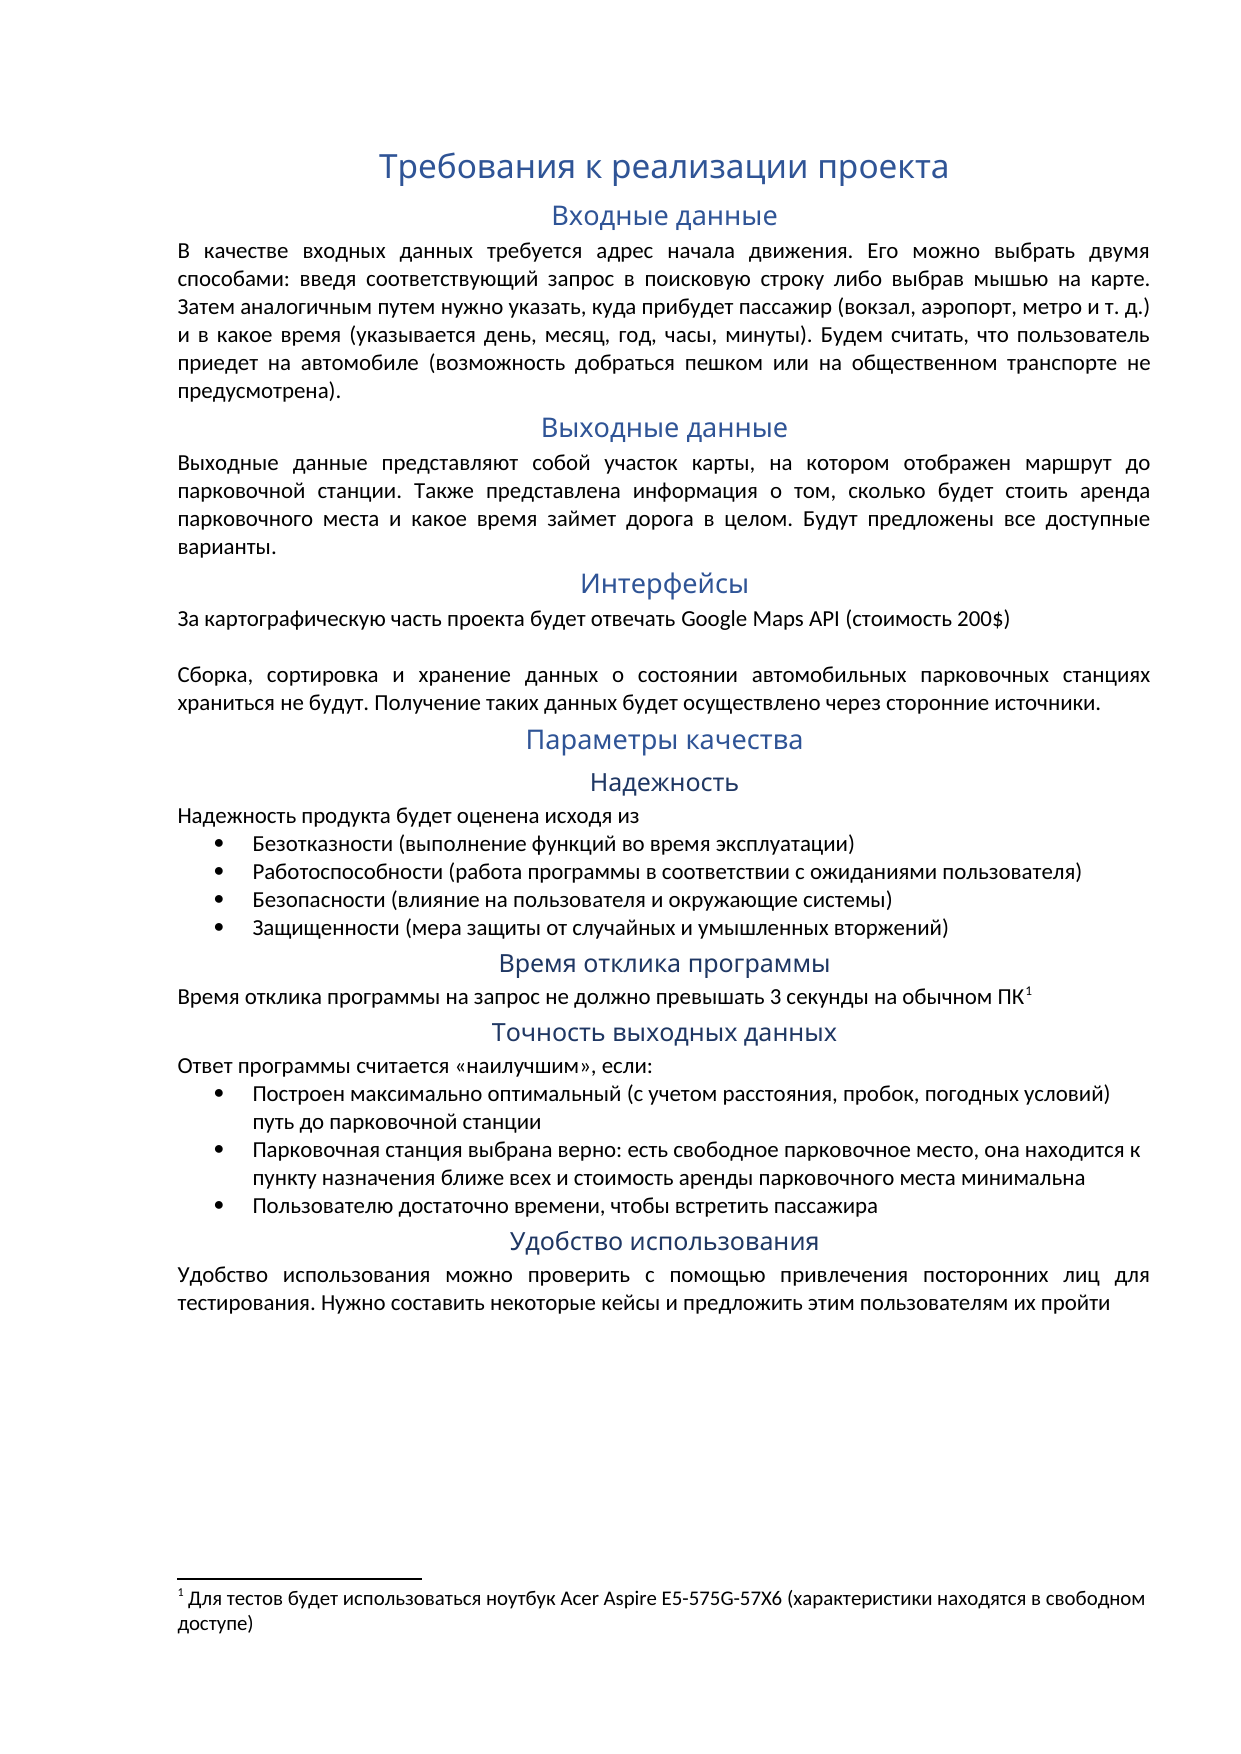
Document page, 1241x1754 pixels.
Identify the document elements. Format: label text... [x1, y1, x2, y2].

list Работоспособности (работа программы в соответствии с ожиданиями пользователя) [215, 857, 1152, 885]
list Безотказности (выполнение функций во время эксплуатации) [215, 829, 1152, 857]
subtitle Интерфейсы [177, 564, 1152, 601]
subtitle Выходные данные [177, 408, 1152, 445]
subtitle Удобство использования [177, 1223, 1152, 1257]
text Удобство использования можно проверить с помощью привлечения посторонних лиц для тестирования. Нужно составить некоторые кейсы и предложить этим пользователям их пройти [177, 1260, 1152, 1316]
text Время отклика программы на запрос не должно превышать 3 секунды на обычном ПК [177, 982, 1152, 1010]
list Безопасности (влияние на пользователя и окружающие системы) [215, 885, 1152, 913]
text Сборка, сортировка и хранение данных о состоянии автомобильных парковочных станциях храниться не будут. Получение таких данных будет осуществлено через сторонние источники. [177, 660, 1152, 716]
text Выходные данные представляют собой участок карты, на котором отображен маршрут до парковочной станции. Также представлена информация о том, сколько будет стоить аренда парковочного места и какое время займет дорога в целом. Будут предложены все доступные варианты. [177, 448, 1152, 560]
list Защищенности (мера защиты от случайных и умышленных вторжений) [215, 913, 1152, 941]
list Парковочная станция выбрана верно: есть свободное парковочное место, она находится к пункту назначения ближе всех и стоимость аренды парковочного места минимальна [215, 1135, 1152, 1191]
subtitle Входные данные [177, 196, 1152, 233]
subtitle Время отклика программы [177, 945, 1152, 979]
text Ответ программы считается «наилучшим», если: [177, 1051, 1152, 1079]
subtitle Требования к реализации проекта [177, 143, 1152, 188]
list Пользователю достаточно времени, чтобы встретить пассажира [215, 1191, 1152, 1219]
subtitle Точность выходных данных [177, 1014, 1152, 1048]
subtitle Надежность [177, 764, 1152, 798]
text За картографическую часть проекта будет отвечать Google Maps API (стоимость 200$) [177, 604, 1152, 632]
subtitle Параметры качества [177, 720, 1152, 757]
text В качестве входных данных требуется адрес начала движения. Его можно выбрать двумя способами: введя соответствующий запрос в поисковую строку либо выбрав мышью на карте. Затем аналогичным путем нужно указать, куда прибудет пассажир (вокзал, аэропорт, метро и т. д.) и в какое время (указывается день, месяц, год, часы, минуты). Будем считать, что пользователь приедет на автомобиле (возможность добраться пешком или на общественном транспорте не предусмотрена). [177, 236, 1152, 404]
text Надежность продукта будет оценена исходя из [177, 801, 1152, 829]
list Построен максимально оптимальный (с учетом расстояния, пробок, погодных условий) путь до парковочной станции [215, 1079, 1152, 1135]
